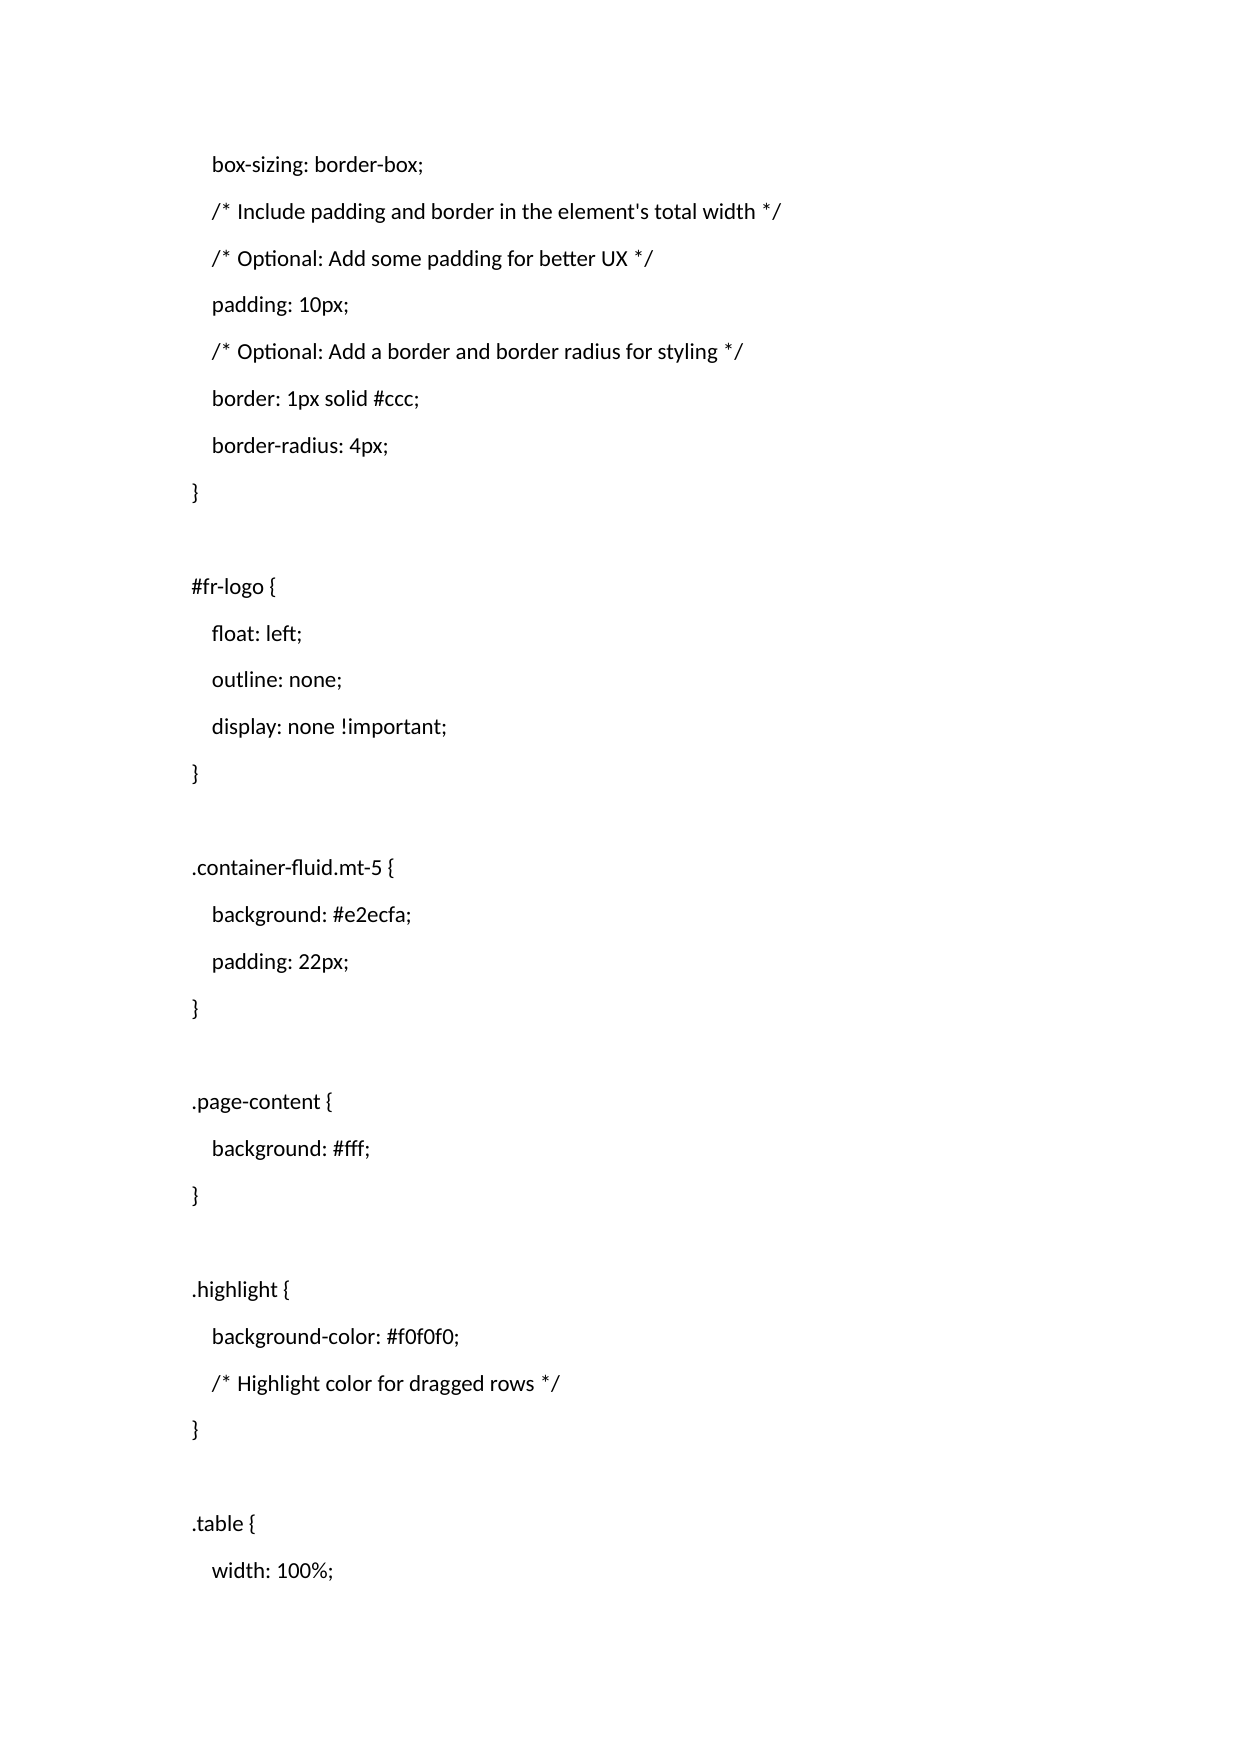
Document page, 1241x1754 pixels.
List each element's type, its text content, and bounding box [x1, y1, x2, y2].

text padding: 22px; [150, 947, 1090, 975]
text .container-fluid.mt-5 { [150, 853, 1090, 881]
text .page-content { [150, 1087, 1090, 1116]
text /* Optional: Add a border and border radius for styling */ [150, 337, 1090, 366]
text /* Include padding and border in the element's total width */ [150, 197, 1090, 225]
text border-radius: 4px; [150, 431, 1090, 459]
text } [150, 478, 1090, 506]
text /* Optional: Add some padding for better UX */ [150, 244, 1090, 272]
text border: 1px solid #ccc; [150, 384, 1090, 412]
text float: left; [150, 619, 1090, 647]
text /* Highlight color for dragged rows */ [150, 1369, 1090, 1397]
text } [150, 759, 1090, 787]
text background: #e2ecfa; [150, 900, 1090, 928]
text background: #fff; [150, 1134, 1090, 1162]
text background-color: #f0f0f0; [150, 1322, 1090, 1350]
text } [150, 1416, 1090, 1444]
text } [150, 994, 1090, 1022]
text .table { [150, 1509, 1090, 1537]
text } [150, 1181, 1090, 1209]
text outline: none; [150, 666, 1090, 694]
text box-sizing: border-box; [150, 150, 1090, 178]
text #fr-logo { [150, 572, 1090, 600]
text display: none !important; [150, 712, 1090, 741]
text padding: 10px; [150, 291, 1090, 319]
text .highlight { [150, 1275, 1090, 1303]
text width: 100%; [150, 1556, 1090, 1584]
